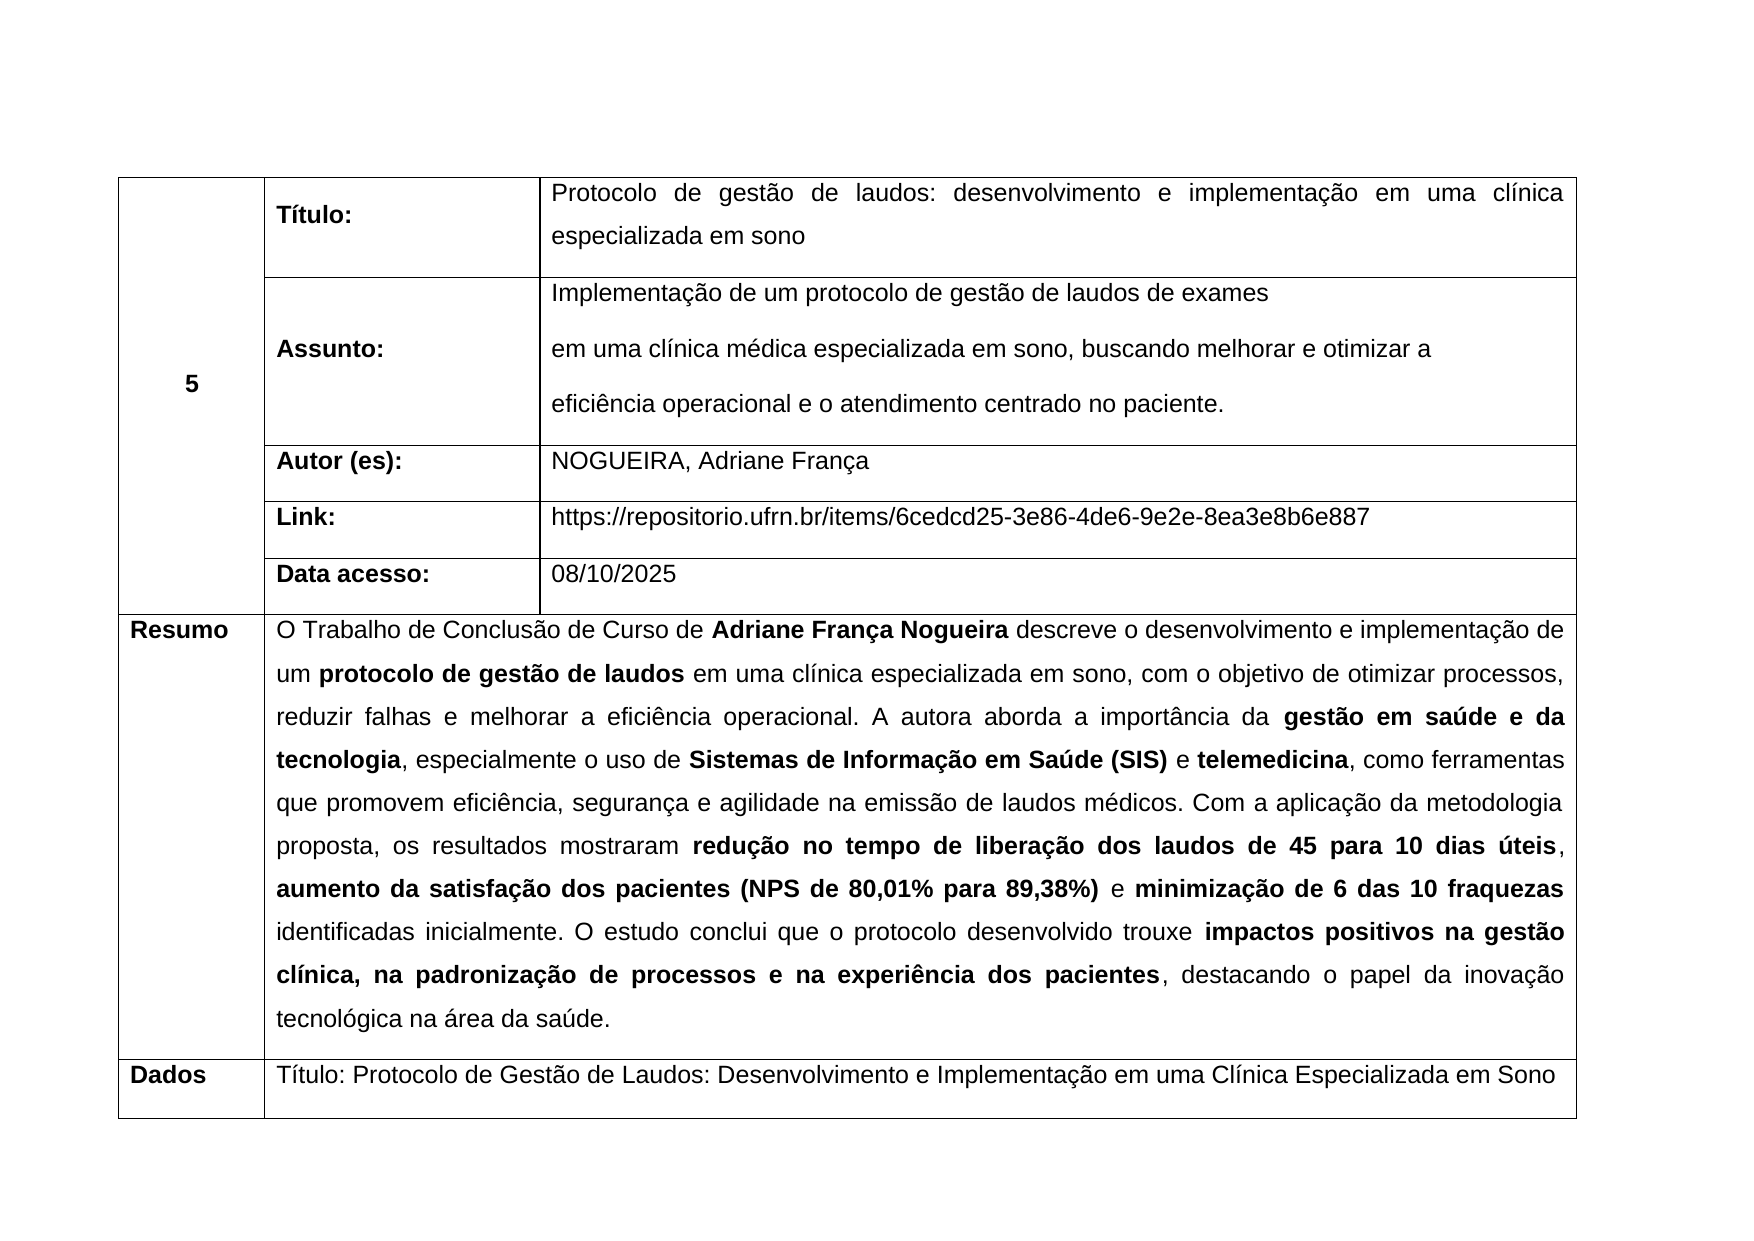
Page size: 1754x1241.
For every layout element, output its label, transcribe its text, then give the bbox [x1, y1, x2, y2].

table_cell Assunto: [265, 278, 539, 445]
table_header Título: [265, 178, 539, 277]
table_header 5 [119, 178, 264, 614]
table_cell NOGUEIRA, Adriane França [541, 446, 1576, 501]
table_cell O Trabalho de Conclusão de Curso de Adriane França Nogueira descreve o desenvolvimento e implementação de um protocolo de gestão de laudos em uma clínica especializada em sono, com o objetivo de otimizar processos, reduzir falhas e melhorar a eficiência operacional. A autora aborda a importância da gestão em saúde e da tecnologia, especialmente o uso de Sistemas de Informação em Saúde (SIS) e telemedicina, como ferramentas que promovem eficiência, segurança e agilidade na emissão de laudos médicos. Com a aplicação da metodologia proposta, os resultados mostraram redução no tempo de liberação dos laudos de 45 para 10 dias úteis, aumento da satisfação dos pacientes (NPS de 80,01% para 89,38%) e minimização de 6 das 10 fraquezas identificadas inicialmente. O estudo conclui que o protocolo desenvolvido trouxe impactos positivos na gestão clínica, na padronização de processos e na experiência dos pacientes, destacando o papel da inovação tecnológica na área da saúde. [265, 615, 1576, 1059]
table_cell Autor (es): [265, 446, 539, 501]
table_header Protocolo de gestão de laudos: desenvolvimento e implementação em uma clínica especializada em sono [541, 178, 1576, 277]
table_cell Resumo [119, 615, 264, 1059]
table_cell 08/10/2025 [541, 559, 1576, 614]
table_cell Link: [265, 502, 539, 558]
table_cell Implementação de um protocolo de gestão de laudos de exames em uma clínica médica especializada em sono, buscando melhorar e otimizar a eficiência operacional e o atendimento centrado no paciente. [541, 278, 1576, 445]
table_cell Data acesso: [265, 559, 539, 614]
table_cell Dados úteis [119, 1060, 264, 1118]
table_cell https://repositorio.ufrn.br/items/6cedcd25-3e86-4de6-9e2e-8ea3e8b6e887 [541, 502, 1576, 558]
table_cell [265, 1060, 1576, 1118]
